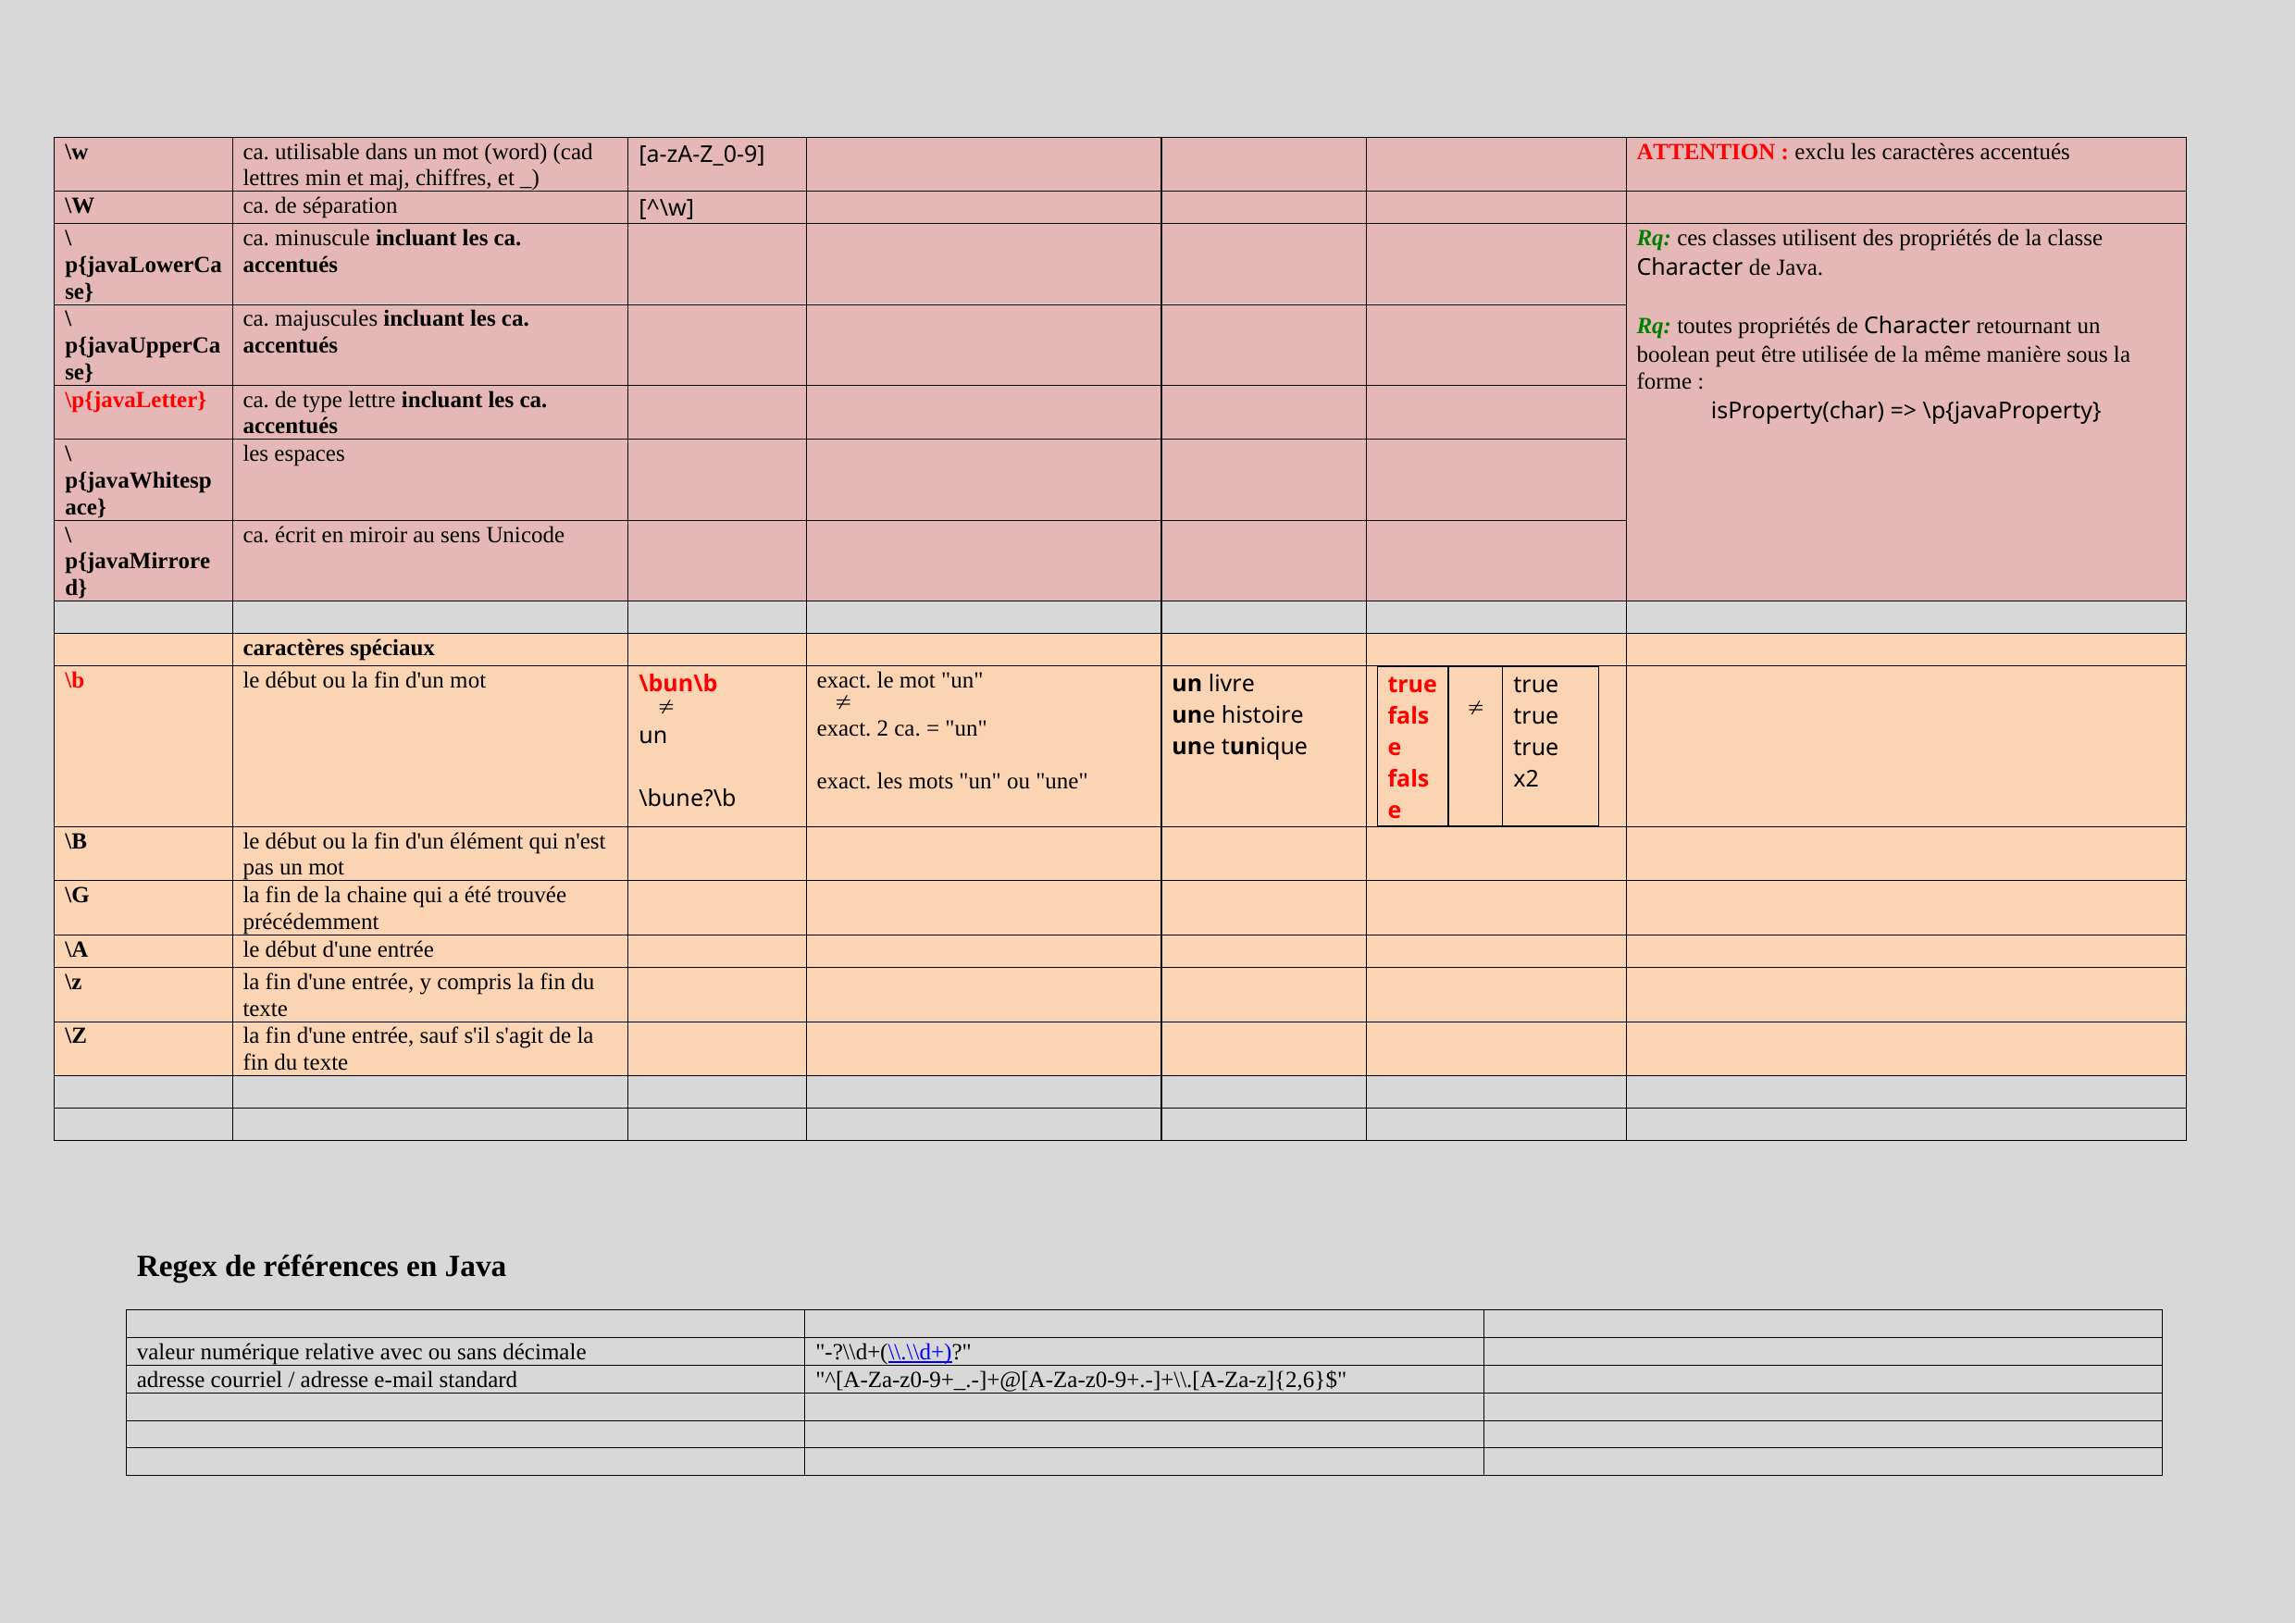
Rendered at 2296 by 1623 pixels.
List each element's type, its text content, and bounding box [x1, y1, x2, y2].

table_cell [628, 521, 806, 601]
table_cell [1367, 521, 1626, 601]
table_cell caractères spéciaux [233, 634, 627, 665]
table_cell "-?\\d+(\\.\\d+)?" [805, 1338, 1483, 1365]
table_header [127, 1310, 804, 1337]
table_cell [628, 827, 806, 880]
table_cell [1162, 827, 1366, 880]
table_cell [1627, 666, 2186, 826]
table_cell [807, 138, 1160, 191]
table_cell \p{javaLetter} [55, 386, 232, 439]
table_cell \Z [55, 1022, 232, 1075]
table_cell [1367, 827, 1626, 880]
table_cell ca. majuscules incluant les ca. accentués [233, 305, 627, 385]
table_cell [1627, 601, 2186, 633]
table_cell [807, 224, 1160, 304]
table_cell [127, 1394, 804, 1419]
table_cell [1162, 935, 1366, 967]
table_header [1484, 1310, 2162, 1337]
table_cell [1367, 935, 1626, 967]
table_cell ca. minuscule incluant les ca. accentués [233, 224, 627, 304]
table_cell [1367, 386, 1626, 439]
table_cell "^[A-Za-z0-9+_.-]+@[A-Za-z0-9+.-]+\\.[A-Za-z]{2,6}$" [805, 1366, 1483, 1393]
table_cell [1484, 1366, 2162, 1393]
table_cell [1503, 667, 1598, 825]
table_cell [1367, 1109, 1626, 1140]
table_cell [55, 601, 232, 633]
table_cell \z [55, 968, 232, 1021]
table_cell [628, 386, 806, 439]
table_cell la fin d'une entrée, sauf s'il s'agit de la fin du texte [233, 1022, 627, 1075]
table_cell [1367, 968, 1626, 1021]
table_cell [628, 224, 806, 304]
table_cell [55, 1076, 232, 1108]
table_cell la fin d'une entrée, y compris la fin du texte [233, 968, 627, 1021]
table_cell \p{javaMirrored} [55, 521, 232, 601]
table_cell [628, 440, 806, 520]
table_cell \W [55, 192, 232, 223]
table_cell [628, 305, 806, 385]
table_cell [805, 1421, 1483, 1447]
table_cell [628, 1076, 806, 1108]
table_cell Rq: ces classes utilisent des propriétés de la classe Character de Java. Rq: toutes propriétés de Character retournant un boolean peut être utilisée de la même manière sous la forme : isProperty(char) => \p{javaProperty} [1627, 224, 2186, 601]
table_cell ATTENTION : exclu les caractères accentués [1627, 138, 2186, 191]
table_cell [1162, 138, 1366, 191]
table_cell [233, 601, 627, 633]
table_cell [807, 521, 1160, 601]
table_cell [628, 935, 806, 967]
text Regex de références en Java [137, 1247, 2159, 1283]
table_cell [1162, 386, 1366, 439]
table_cell [1627, 634, 2186, 665]
table_cell [1162, 521, 1366, 601]
table_cell \p{javaWhitespace} [55, 440, 232, 520]
table_cell [807, 634, 1160, 665]
table_cell \p{javaLowerCase} [55, 224, 232, 304]
table_cell le début ou la fin d'un mot [233, 666, 627, 826]
table_cell [807, 601, 1160, 633]
table_cell [1162, 1076, 1366, 1108]
table_cell \p{javaUpperCase} [55, 305, 232, 385]
table_cell [1378, 667, 1447, 825]
table_cell [1367, 601, 1626, 633]
table_cell [127, 1421, 804, 1447]
table_cell [1367, 138, 1626, 191]
table_cell ca. de séparation [233, 192, 627, 223]
table_cell [1367, 666, 1377, 826]
table_cell [1627, 1022, 2186, 1075]
table_cell [1627, 968, 2186, 1021]
table_cell [1367, 440, 1626, 520]
table_cell la fin de la chaine qui a été trouvée précédemment [233, 881, 627, 935]
table_cell [628, 881, 806, 935]
table_cell [1484, 1448, 2162, 1475]
table_cell [1367, 192, 1626, 223]
table_cell [1367, 634, 1626, 665]
table_cell [1627, 1076, 2186, 1108]
table_cell [807, 935, 1160, 967]
table_cell exact. le mot "un" exact. 2 ca. = "un" exact. les mots "un" ou "une" [807, 666, 1160, 826]
table_cell \bun\b un \bune?\b [628, 666, 806, 826]
table_cell \G [55, 881, 232, 935]
table_cell [807, 881, 1160, 935]
table_cell [1449, 667, 1502, 825]
table_cell [1599, 666, 1626, 826]
table_cell [807, 1076, 1160, 1108]
table_cell ca. utilisable dans un mot (word) (cad lettres min et maj, chiffres, et _) [233, 138, 627, 191]
table_cell [628, 634, 806, 665]
table_cell \A [55, 935, 232, 967]
table_cell [1484, 1394, 2162, 1419]
table_cell [1162, 634, 1366, 665]
table_cell [^\w] [628, 192, 806, 223]
table_cell [55, 634, 232, 665]
table_cell [807, 1109, 1160, 1140]
table_cell [1162, 881, 1366, 935]
table_cell [807, 440, 1160, 520]
table_cell [628, 1109, 806, 1140]
table_cell ca. écrit en miroir au sens Unicode [233, 521, 627, 601]
table_cell [127, 1448, 804, 1475]
table_cell [233, 1076, 627, 1108]
table_cell [1162, 601, 1366, 633]
table_cell [1484, 1338, 2162, 1365]
table_cell [1367, 881, 1626, 935]
table_cell [1162, 1109, 1366, 1140]
table_cell \B [55, 827, 232, 880]
table_cell [1367, 1022, 1626, 1075]
table_cell [807, 968, 1160, 1021]
table_cell [a-zA-Z_0-9] [628, 138, 806, 191]
table_cell \w [55, 138, 232, 191]
table_cell [807, 192, 1160, 223]
table_header [805, 1310, 1483, 1337]
table_cell valeur numérique relative avec ou sans décimale [127, 1338, 804, 1365]
table_cell un livre une histoire une tunique [1162, 666, 1366, 826]
table_cell ca. de type lettre incluant les ca. accentués [233, 386, 627, 439]
table_cell [1484, 1421, 2162, 1447]
table_cell les espaces [233, 440, 627, 520]
table_cell [1367, 305, 1626, 385]
table_cell [1627, 827, 2186, 880]
table_cell [805, 1394, 1483, 1419]
table_cell [628, 968, 806, 1021]
table_cell \b [55, 666, 232, 826]
table_cell adresse courriel / adresse e-mail standard [127, 1366, 804, 1393]
table_cell [233, 1109, 627, 1140]
table_cell [55, 1109, 232, 1140]
table_cell [1162, 224, 1366, 304]
table_cell [1627, 935, 2186, 967]
table_cell [1367, 224, 1626, 304]
table_cell [807, 305, 1160, 385]
table_cell [1162, 1022, 1366, 1075]
table_cell [807, 1022, 1160, 1075]
table_cell [1627, 881, 2186, 935]
table_cell [628, 601, 806, 633]
table_cell le début d'une entrée [233, 935, 627, 967]
table_cell [805, 1448, 1483, 1475]
table_cell [1162, 440, 1366, 520]
table_cell [1627, 192, 2186, 223]
table_cell [807, 827, 1160, 880]
table_cell [1367, 1076, 1626, 1108]
table_cell [1162, 192, 1366, 223]
table_cell [1162, 968, 1366, 1021]
table_cell [807, 386, 1160, 439]
table_cell [628, 1022, 806, 1075]
table_cell [1627, 1109, 2186, 1140]
table_cell [1162, 305, 1366, 385]
table_cell le début ou la fin d'un élément qui n'est pas un mot [233, 827, 627, 880]
